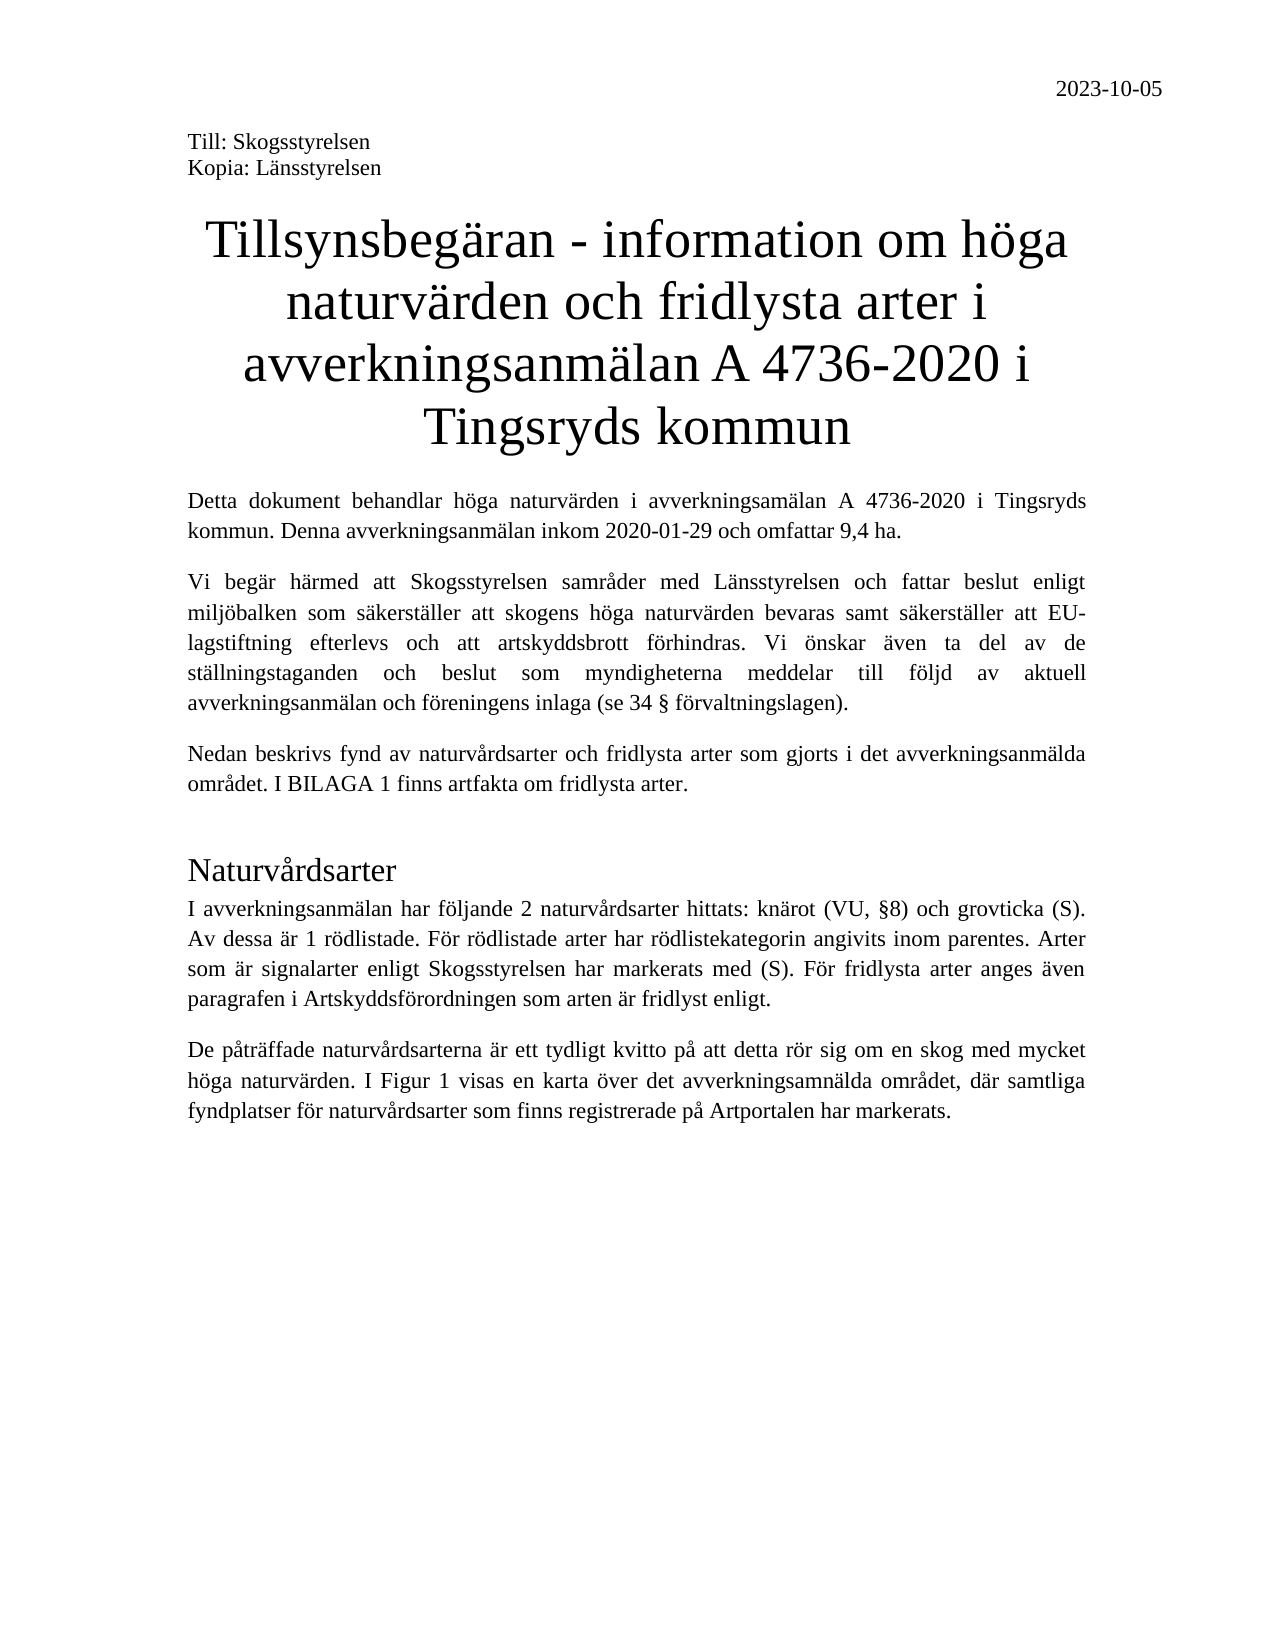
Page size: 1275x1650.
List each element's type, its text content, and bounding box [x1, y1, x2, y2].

text Vi begär härmed att Skogsstyrelsen samråder med Länsstyrelsen och fattar beslut enligt miljöbalken som säkerställer att skogens höga naturvärden bevaras samt säkerställer att EU-lagstiftning efterlevs och att artskyddsbrott förhindras. Vi önskar även ta del av de ställningstaganden och beslut som myndigheterna meddelar till följd av aktuell avverkningsanmälan och föreningens inlaga (se 34 § förvaltningslagen). [187, 568, 1087, 716]
subtitle Naturvårdsarter [187, 851, 1087, 889]
text Detta dokument behandlar höga naturvärden i avverkningsamälan A 4736-2020 i Tingsryds kommun. Denna avverkningsanmälan inkom 2020-01-29 och omfattar 9,4 ha. [187, 487, 1087, 544]
text Nedan beskrivs fynd av naturvårdsarter och fridlysta arter som gjorts i det avverkningsanmälda området. I BILAGA 1 finns artfakta om fridlysta arter. [187, 740, 1087, 797]
title Tillsynsbegäran - information om höga naturvärden och fridlysta arter i avverkningsanmälan A 4736-2020 i Tingsryds kommun [187, 207, 1087, 456]
text De påträffade naturvårdsarterna är ett tydligt kvitto på att detta rör sig om en skog med mycket höga naturvärden. I Figur 1 visas en karta över det avverkningsamnälda området, där samtliga fyndplatser för naturvårdsarter som finns registrerade på Artportalen har markerats. [187, 1036, 1087, 1123]
text I avverkningsanmälan har följande 2 naturvårdsarter hittats: knärot (VU, §8) och grovticka (S). Av dessa är 1 rödlistade. För rödlistade arter har rödlistekategorin angivits inom parentes. Arter som är signalarter enligt Skogsstyrelsen har markerats med (S). För fridlysta arter anges även paragrafen i Artskyddsförordningen som arten är fridlyst enligt. [187, 895, 1087, 1012]
